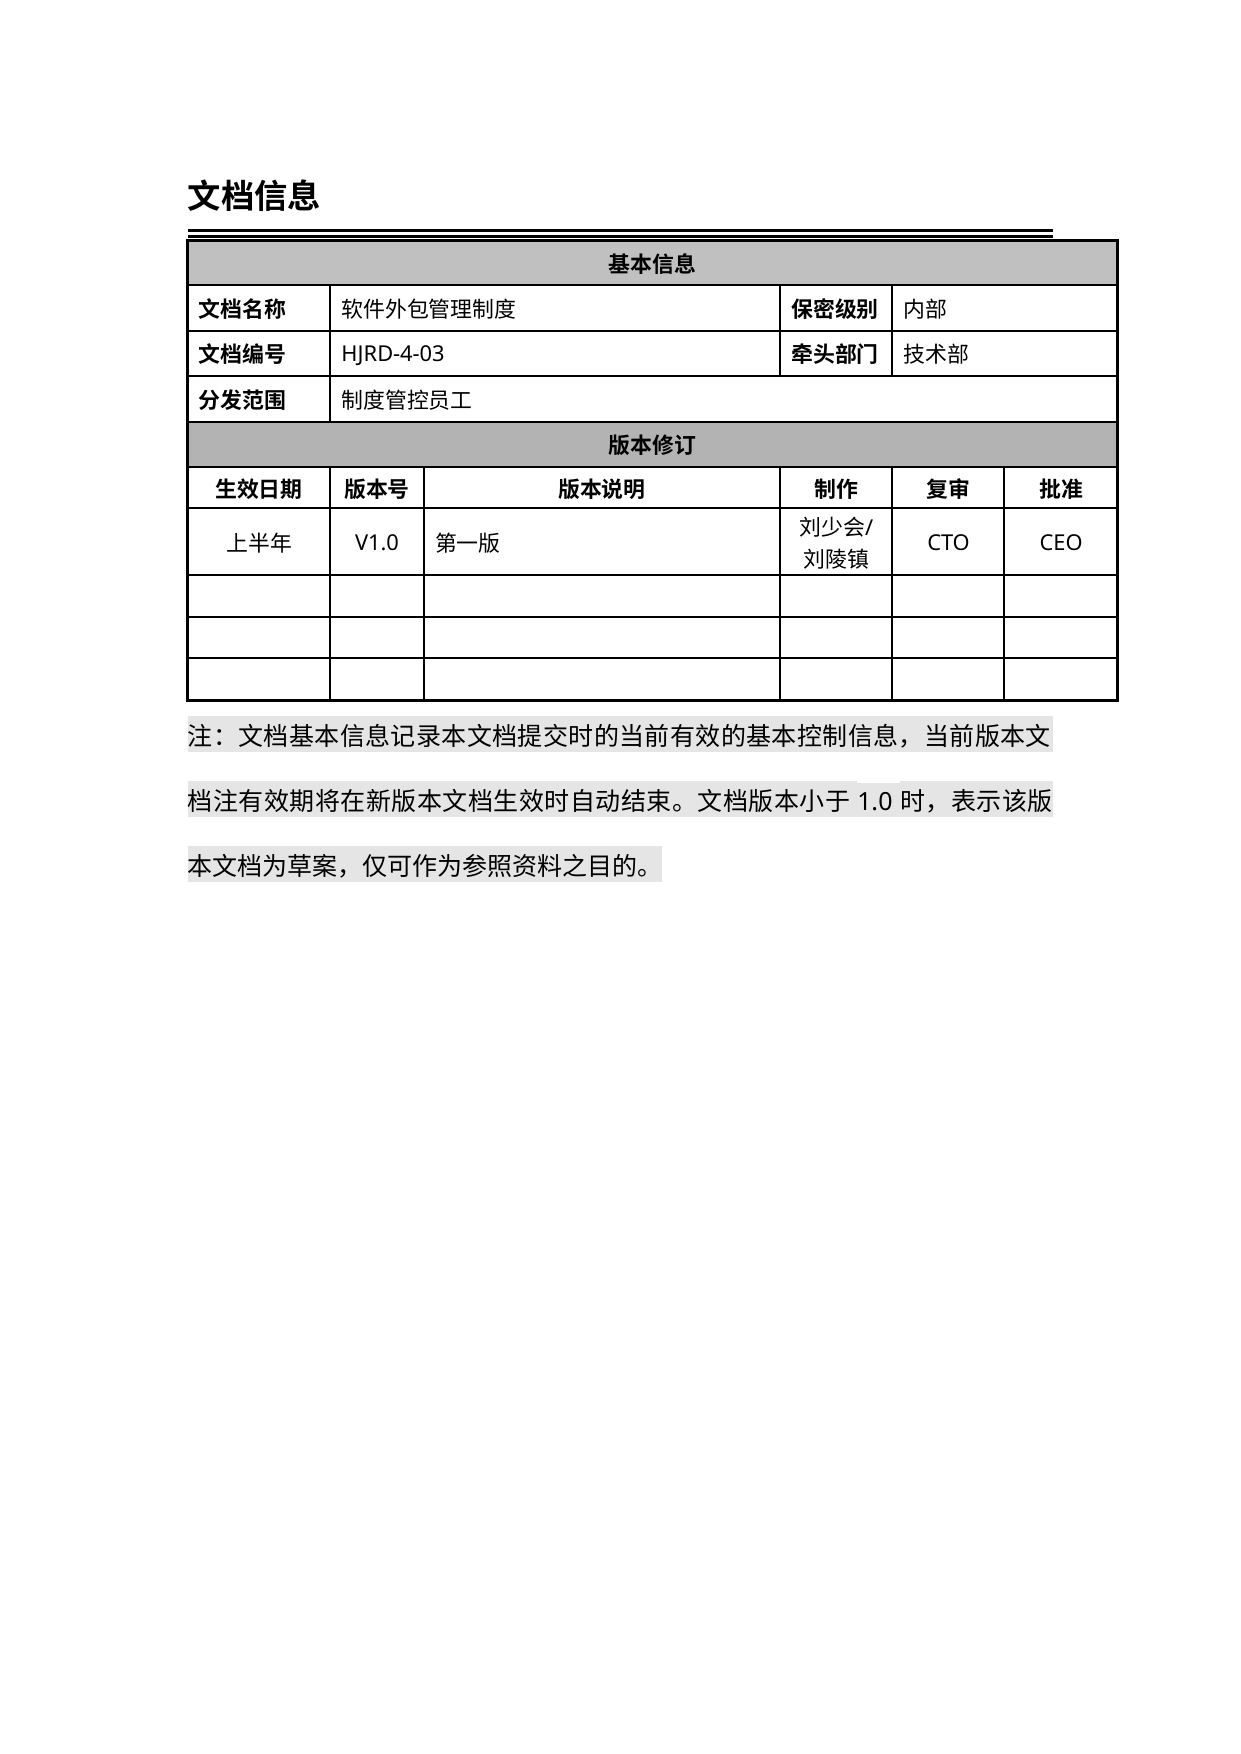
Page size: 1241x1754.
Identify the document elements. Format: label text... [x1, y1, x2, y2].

table_cell 上半年 [189, 509, 329, 574]
table_cell [425, 576, 779, 616]
table_cell 版本修订 [189, 423, 1116, 466]
table_cell CTO [893, 509, 1003, 574]
table_cell CEO [1005, 509, 1116, 574]
table_cell [893, 659, 1003, 698]
table_cell 文档编号 [189, 332, 329, 375]
table_cell 分发范围 [189, 377, 329, 421]
table_cell [1005, 576, 1116, 616]
table_cell [781, 659, 891, 698]
table_cell [425, 659, 779, 698]
table_cell 版本号 [331, 468, 423, 507]
table_cell [425, 618, 779, 657]
table_cell 第一版 [425, 509, 779, 574]
table_cell 技术部 [893, 332, 1116, 375]
table_cell 保密级别 [781, 286, 891, 329]
table_cell 制作 [781, 468, 891, 507]
table_cell [893, 618, 1003, 657]
table_cell [189, 659, 329, 698]
table_cell [1005, 659, 1116, 698]
table_cell [331, 618, 423, 657]
table_cell 生效日期 [189, 468, 329, 507]
table_cell 批准 [1005, 468, 1116, 507]
table_cell [893, 576, 1003, 616]
table_cell [331, 576, 423, 616]
table_cell 软件外包管理制度 [331, 286, 779, 329]
text 注：文档基本信息记录本文档提交时的当前有效的基本控制信息，当前版本文档注有效期将在新版本文档生效时自动结束。文档版本小于1.0 时，表示该版本文档为草案，仅可作为参照资料之目的。 [187, 702, 1053, 897]
table_cell [331, 659, 423, 698]
table_cell [189, 618, 329, 657]
table_cell [781, 618, 891, 657]
table_cell 刘少会/刘陵镇 [781, 509, 891, 574]
text 文档信息 [187, 162, 1053, 238]
table_cell [781, 576, 891, 616]
table_cell 复审 [893, 468, 1003, 507]
table_cell 文档名称 [189, 286, 329, 329]
table_cell HJRD-4-03 [331, 332, 779, 375]
table_cell V1.0 [331, 509, 423, 574]
table_cell 内部 [893, 286, 1116, 329]
table_cell [1005, 618, 1116, 657]
table_header 基本信息 [189, 242, 1116, 284]
table_cell 牵头部门 [781, 332, 891, 375]
table_cell [189, 576, 329, 616]
table_cell 版本说明 [425, 468, 779, 507]
table_cell 制度管控员工 [331, 377, 1116, 421]
